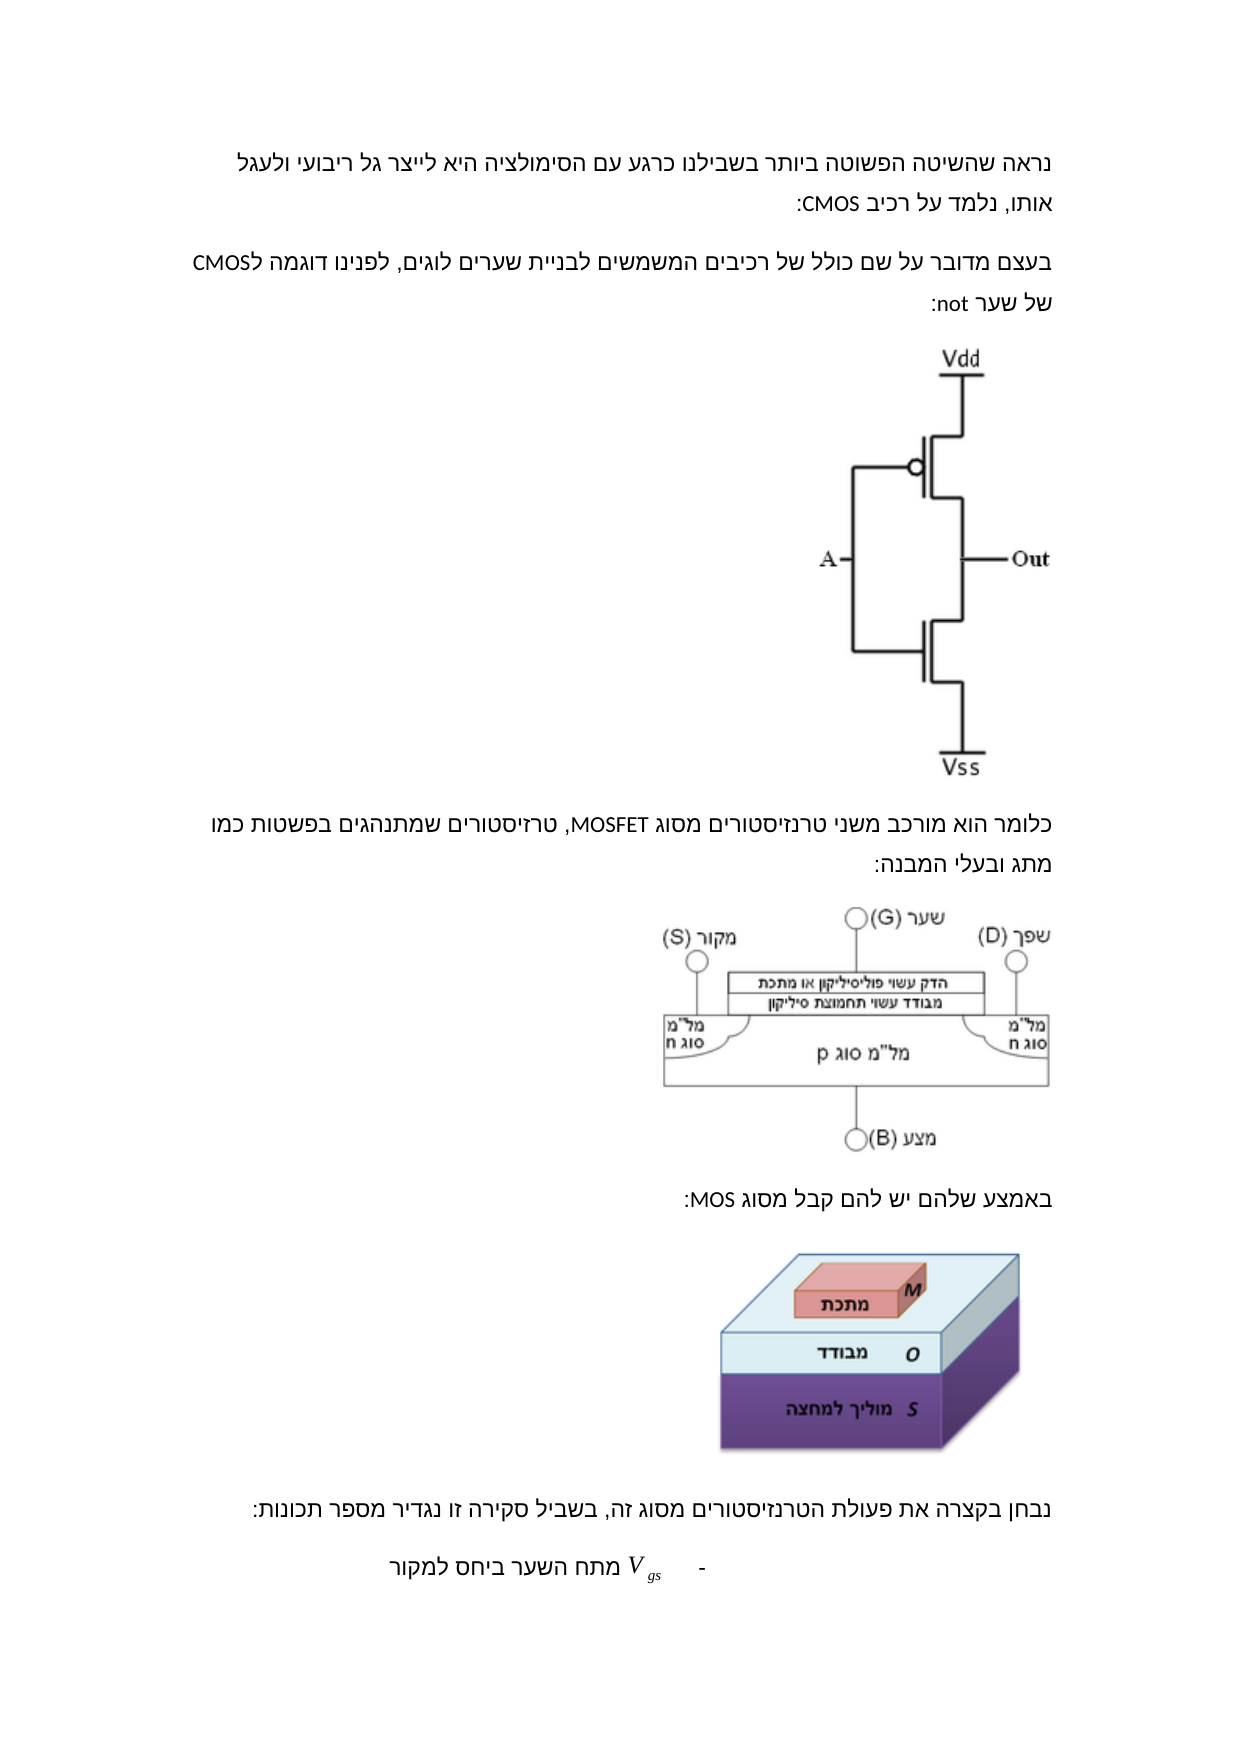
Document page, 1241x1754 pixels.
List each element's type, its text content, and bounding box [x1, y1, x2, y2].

text באמצע שלהם יש להם קבל מסוג MOS: [187, 1185, 1053, 1213]
picture [817, 347, 1053, 780]
list מתח השער ביחס למקור [187, 1552, 698, 1583]
text כלומר הוא מורכב משני טרנזיסטורים מסוג MOSFET, טרזיסטורים שמתנהגים בפשטות כמו מתג ובעלי המבנה: [187, 810, 1053, 877]
text נבחן בקצרה את פעולת הטרנזיסטורים מסוג זה, בשביל סקירה זו נגדיר מספר תכונות: [187, 1496, 1053, 1522]
picture [662, 907, 1053, 1155]
picture [708, 1243, 1053, 1466]
text בעצם מדובר על שם כולל של רכיבים המשמשים לבניית שערים לוגים, לפנינו דוגמה לCMOS של שער not: [187, 248, 1053, 317]
text נראה שהשיטה הפשוטה ביותר בשבילנו כרגע עם הסימולציה היא לייצר גל ריבועי ולעגל אותו, נלמד על רכיב CMOS: [187, 150, 1053, 217]
